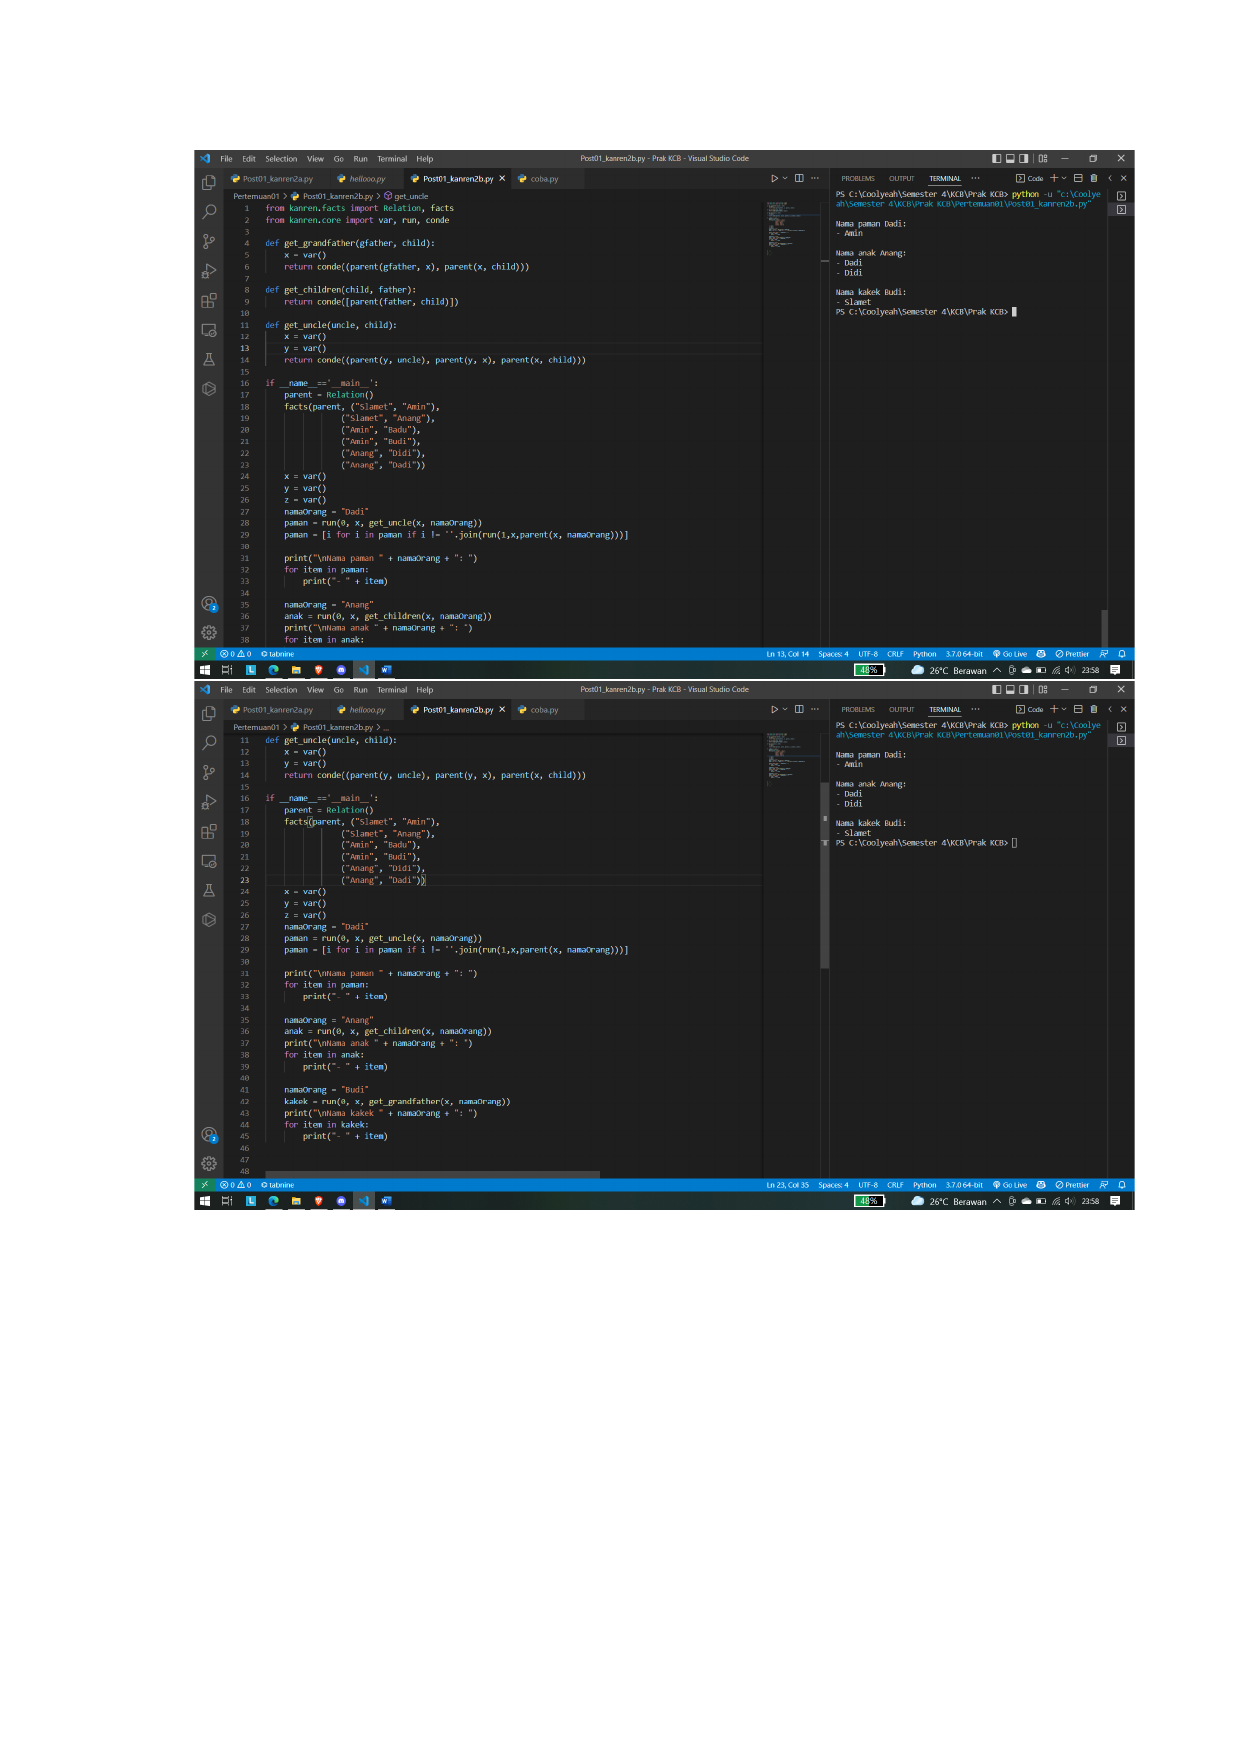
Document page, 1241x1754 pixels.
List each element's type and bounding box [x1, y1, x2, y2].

picture [194, 150, 1135, 679]
picture [194, 681, 1135, 1210]
